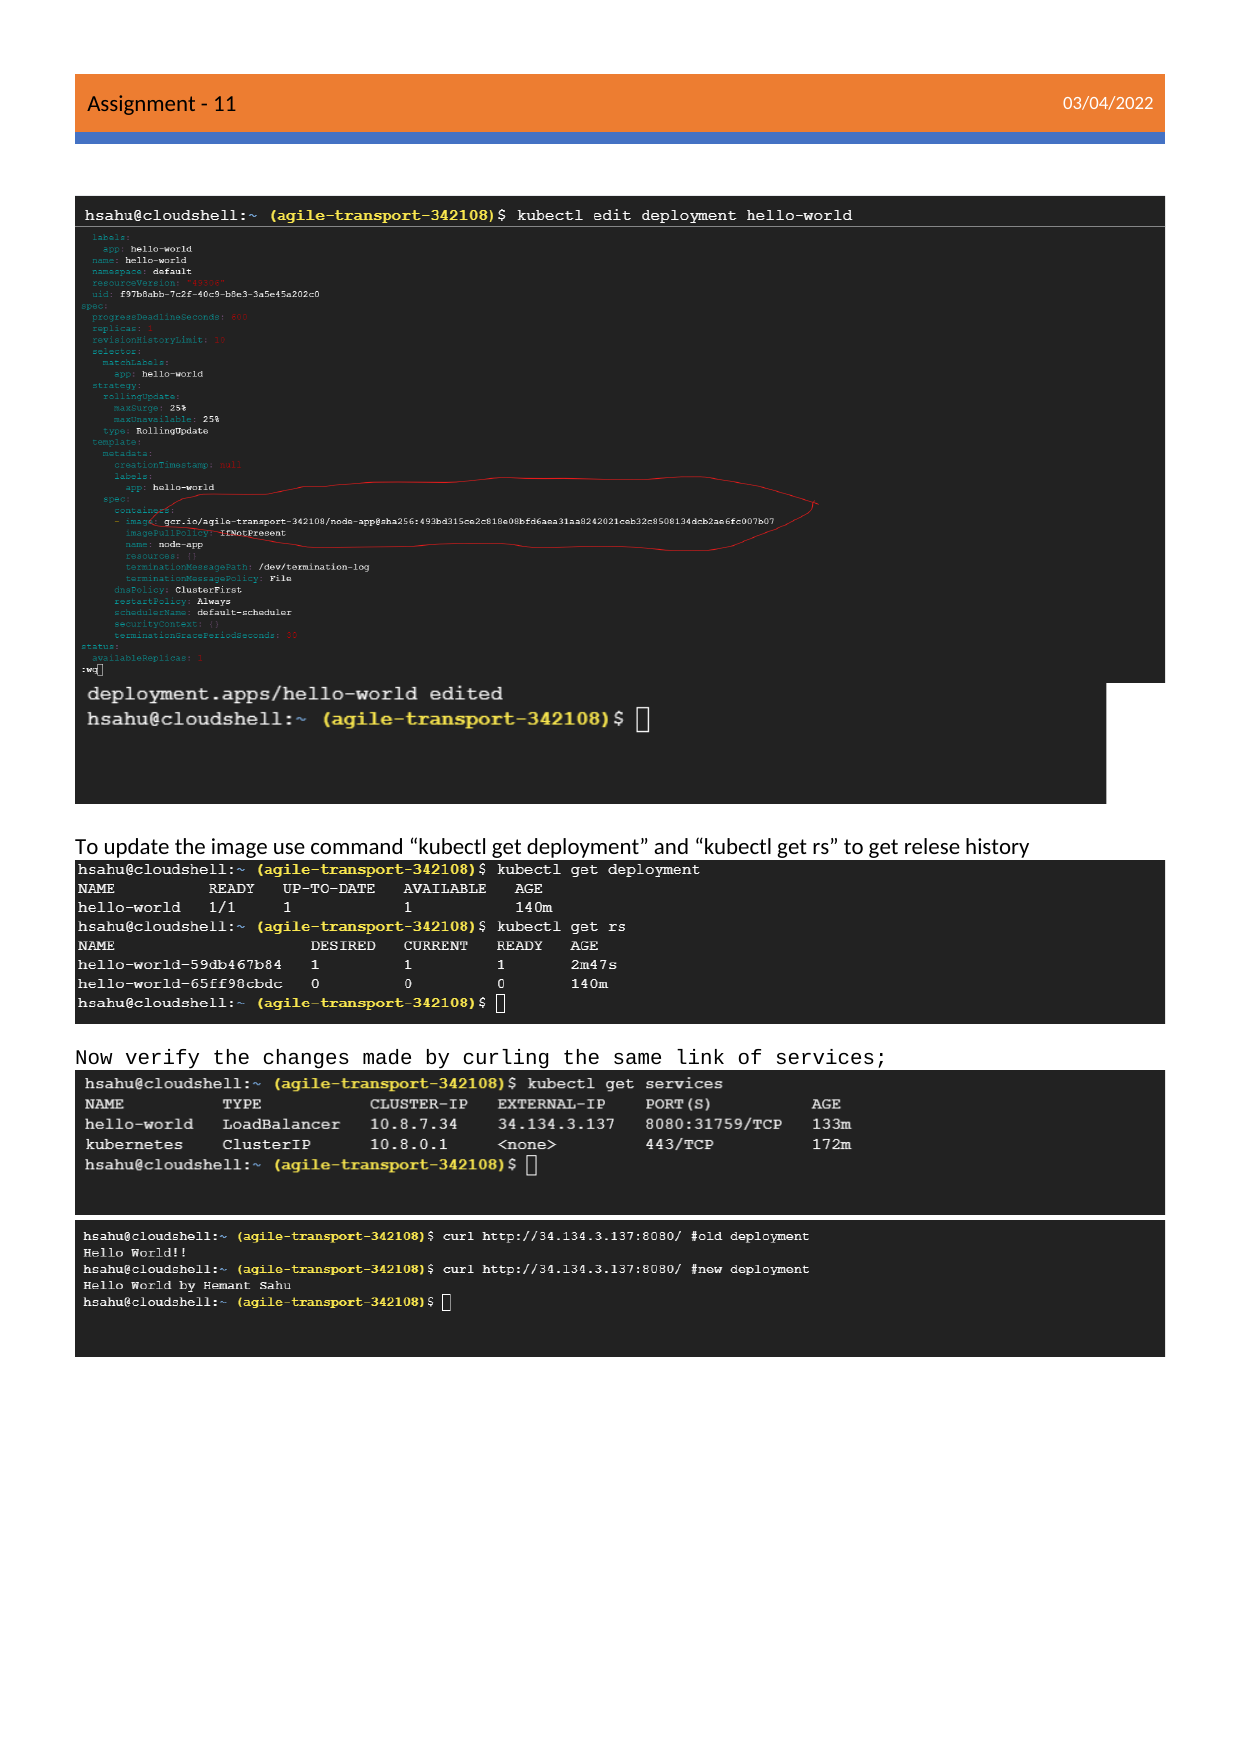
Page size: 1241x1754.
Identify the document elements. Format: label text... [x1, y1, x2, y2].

text To update the image use command “kubectl get deployment” and “kubectl get rs” to get relese history [75, 832, 1165, 860]
picture [75, 1220, 1166, 1357]
picture [75, 1070, 1166, 1215]
text Now verify the changes made by curling the same link of services; [75, 1047, 1165, 1070]
picture [75, 860, 1166, 1024]
picture [75, 195, 1166, 804]
